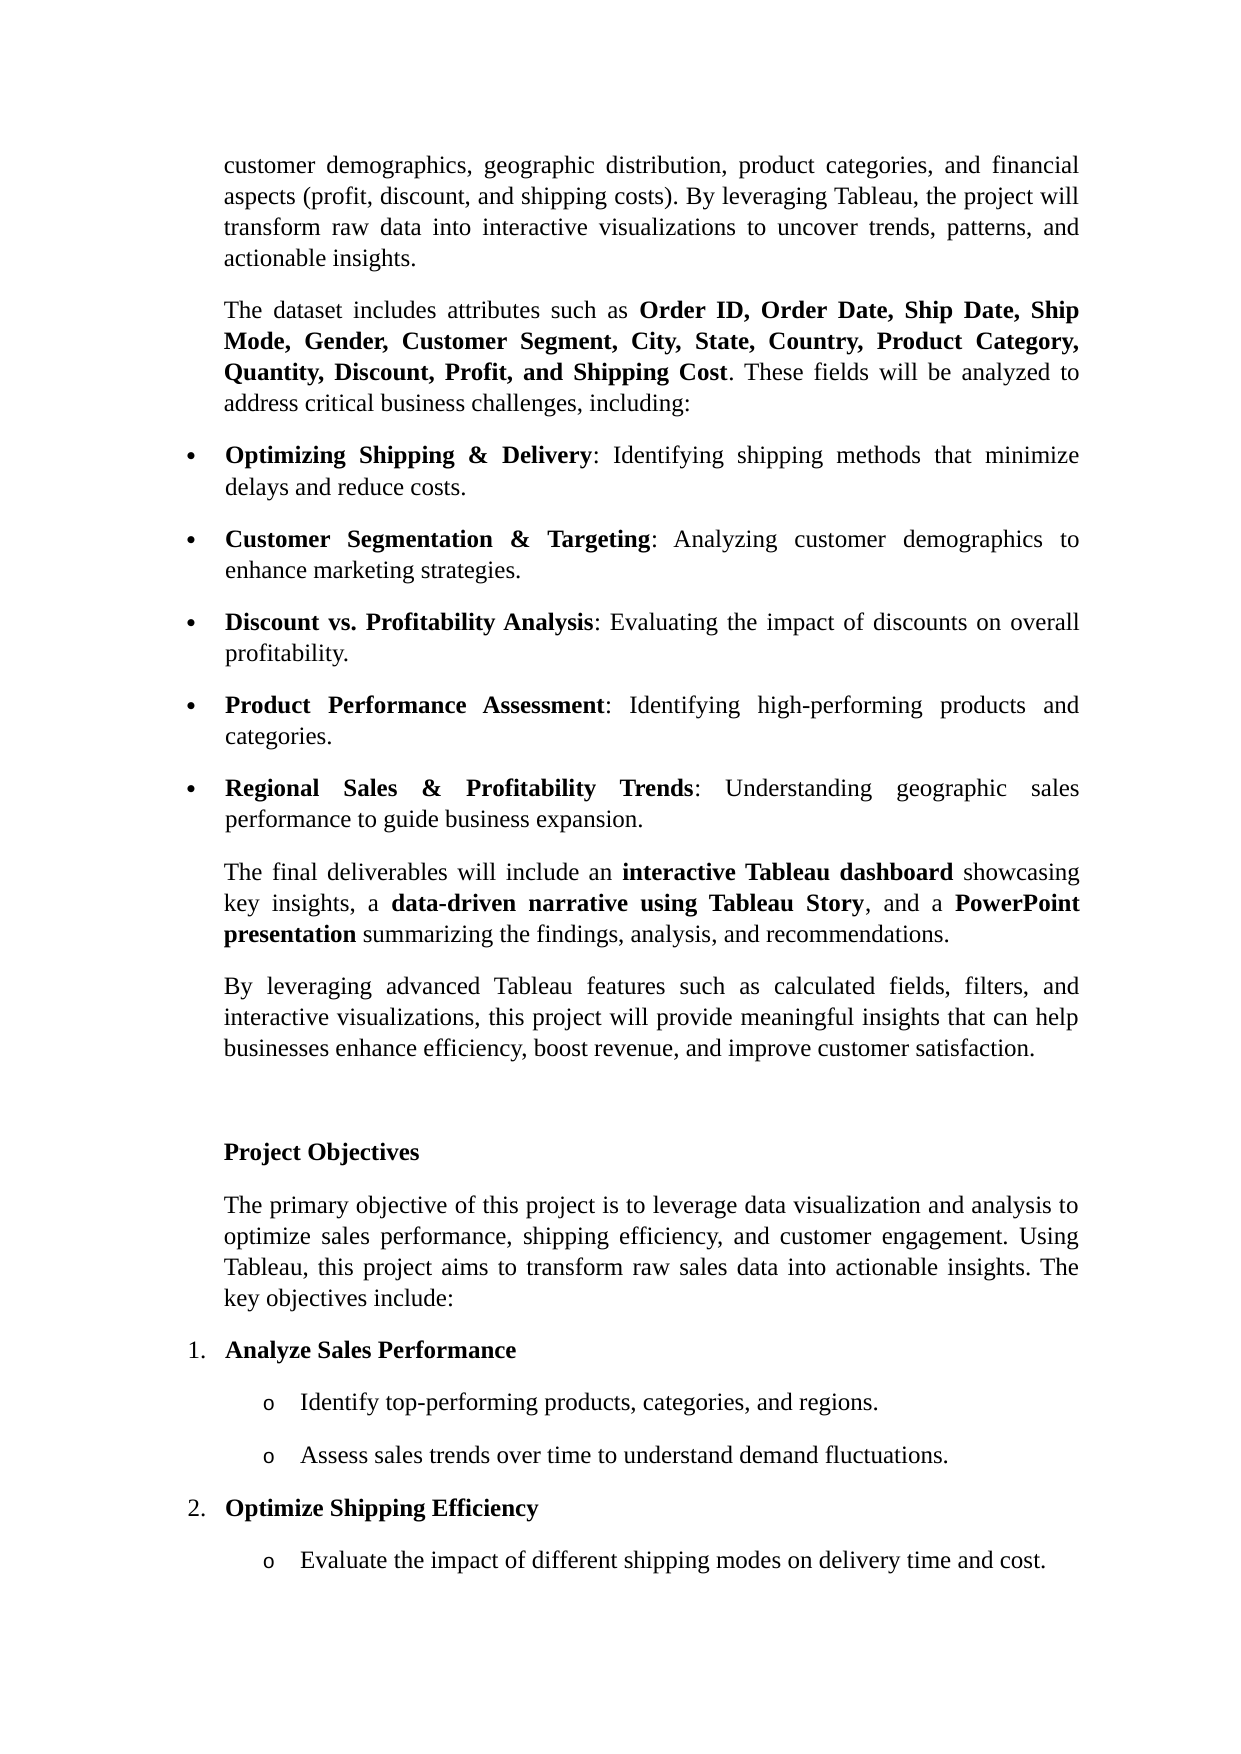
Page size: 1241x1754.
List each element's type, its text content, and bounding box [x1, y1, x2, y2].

text By leveraging advanced Tableau features such as calculated fields, filters, and interactive visualizations, this project will provide meaningful insights that can help businesses enhance efficiency, boost revenue, and improve customer satisfaction. [223, 1080, 1080, 1171]
text The primary objective of this project is to leverage data visualization and analysis to optimize sales performance, shipping efficiency, and customer engagement. Using Tableau, this project aims to transform raw sales data into actionable insights. The key objectives include: [223, 1299, 1080, 1421]
text The final deliverables will include an interactive Tableau dashboard showcasing key insights, a data-driven narrative using Tableau Story, and a PowerPoint presentation summarizing the findings, analysis, and recommendations. [223, 966, 1080, 1057]
list Project Description: [186, 150, 1080, 179]
text The dataset includes attributes such as Order ID, Order Date, Ship Date, Ship Mode, Gender, Customer Segment, City, State, Country, Product Category, Quantity, Discount, Profit, and Shipping Cost. These fields will be analyzed to address critical business challenges, including: [223, 404, 1080, 526]
list Regional Sales & Profitability Trends: Understanding geographic sales performance to guide business expansion. [187, 883, 1080, 942]
list Analyze Sales Performance [187, 1444, 1080, 1473]
text This project aims to analyze sales and shipping performance using a structured dataset containing key business metrics such as order details, shipping methods, customer demographics, geographic distribution, product categories, and financial aspects (profit, discount, and shipping costs). By leveraging Tableau, the project will transform raw data into interactive visualizations to uncover trends, patterns, and actionable insights. [222, 197, 1080, 381]
list Product Performance Assessment: Identifying high-performing products and categories. [187, 799, 1080, 859]
list Assess sales trends over time to understand demand fluctuations. [262, 1549, 1080, 1579]
list Optimizing Shipping & Delivery: Identifying shipping methods that minimize delays and reduce costs. [187, 550, 1080, 609]
list Identify top-performing products, categories, and regions. [262, 1496, 1080, 1526]
list Customer Segmentation & Targeting: Analyzing customer demographics to enhance marketing strategies. [187, 633, 1080, 693]
text Project Objectives [223, 1247, 1080, 1275]
list Discount vs. Profitability Analysis: Evaluating the impact of discounts on overall profitability. [187, 716, 1080, 776]
